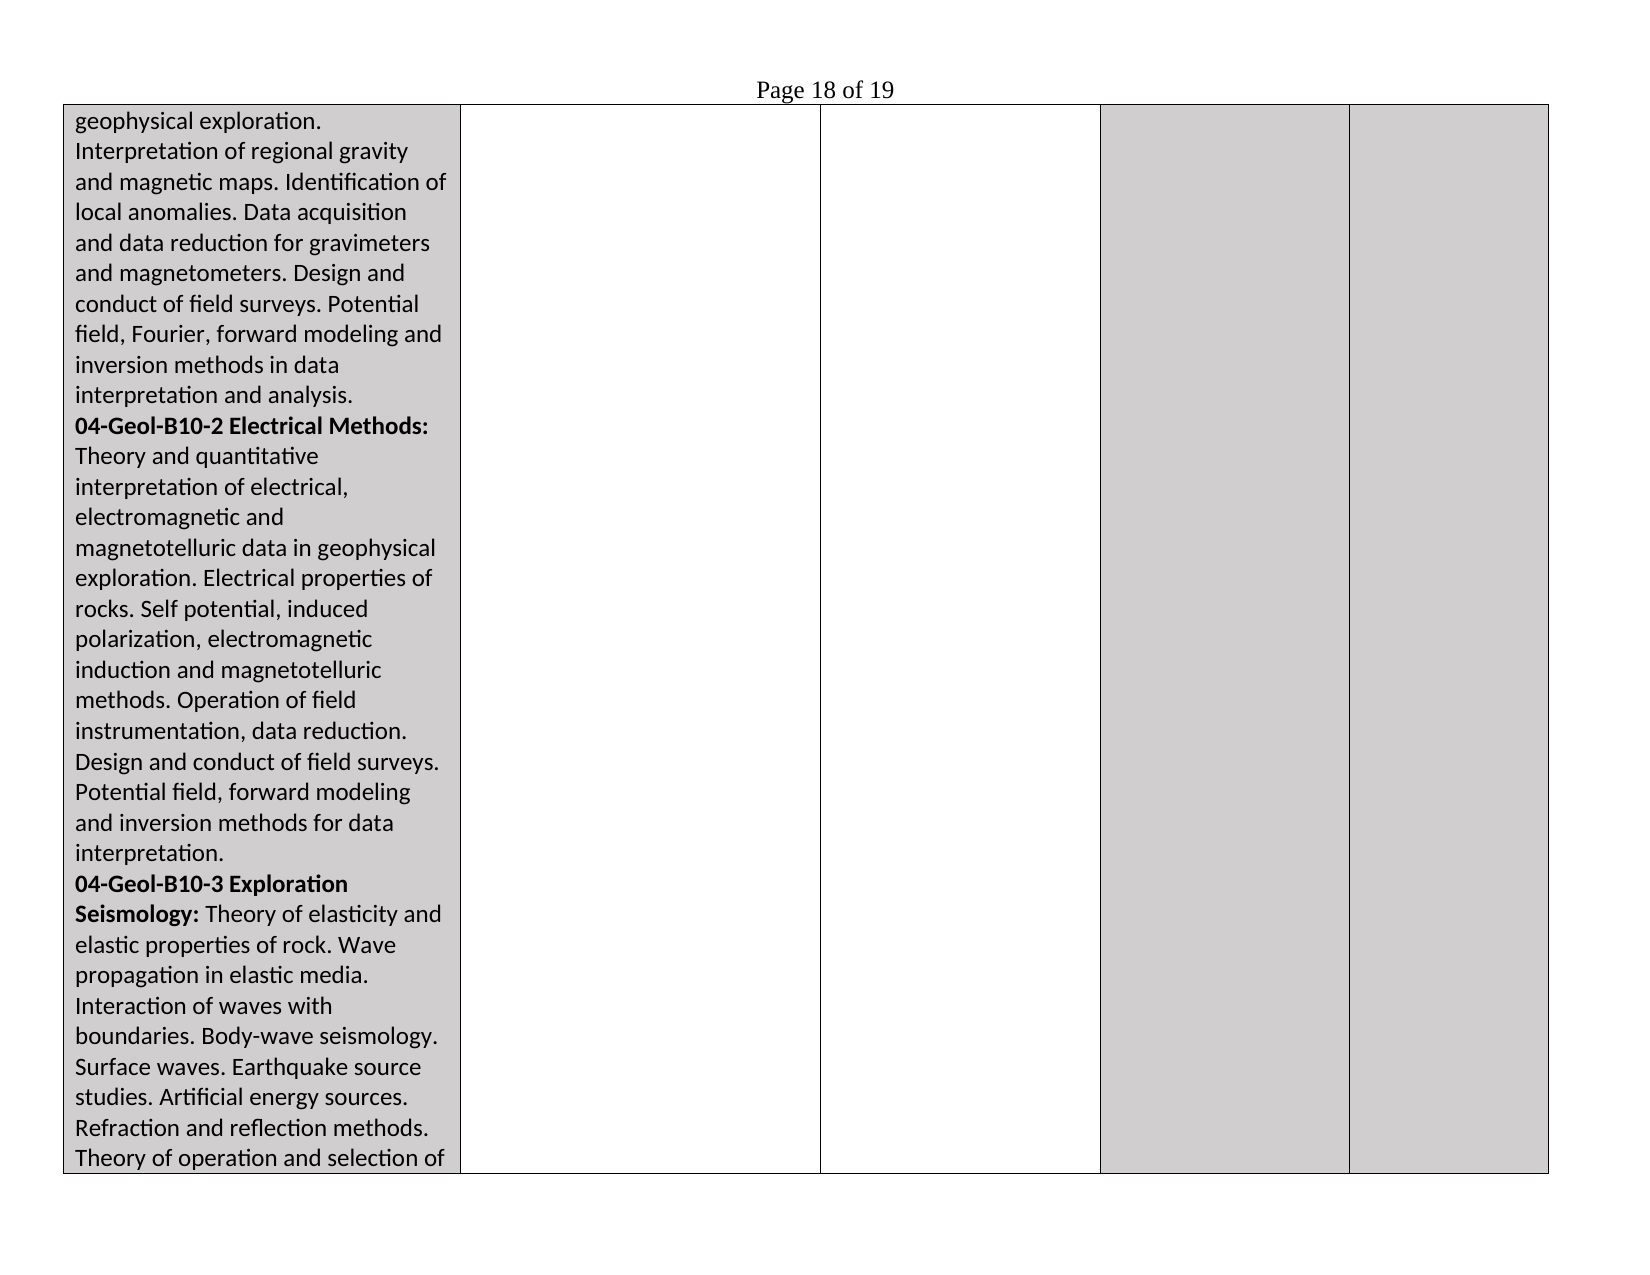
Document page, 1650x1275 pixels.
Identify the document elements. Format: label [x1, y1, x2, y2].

table_cell [1350, 105, 1548, 1173]
table_cell [1101, 105, 1349, 1173]
table_cell [64, 105, 460, 1173]
table_cell [461, 105, 820, 1173]
table_cell [821, 105, 1100, 1173]
